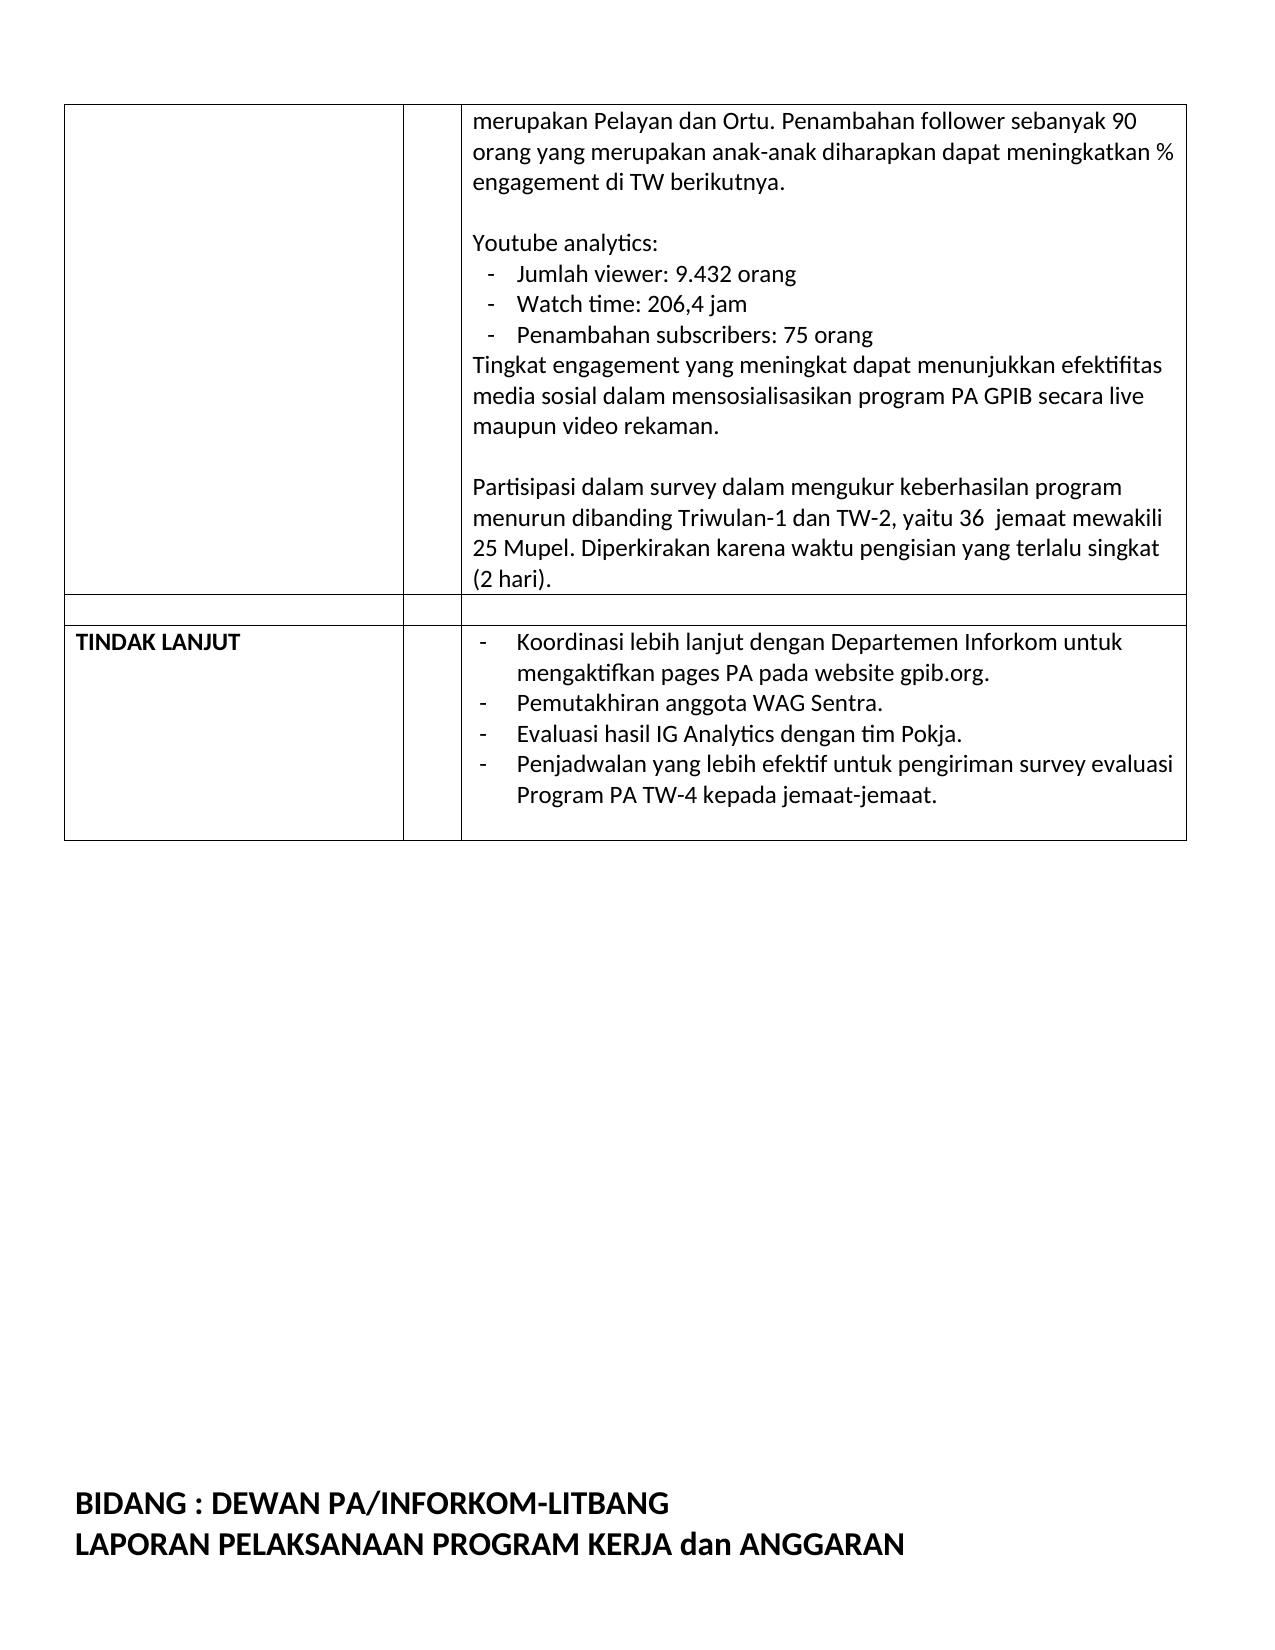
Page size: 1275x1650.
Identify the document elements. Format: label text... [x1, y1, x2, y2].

text BIDANG : DEWAN PA/INFORKOM-LITBANG [75, 1482, 1200, 1523]
table_cell [462, 595, 1186, 625]
table_cell [404, 626, 461, 840]
text LAPORAN PELAKSANAAN PROGRAM KERJA dan ANGGARAN [75, 1523, 1200, 1563]
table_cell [462, 105, 1186, 594]
table_cell TINDAK LANJUT [65, 626, 403, 840]
table_cell [404, 105, 461, 594]
table_cell Koordinasi lebih lanjut dengan Departemen Inforkom untuk mengaktifkan pages PA pada website gpib.org. Pemutakhiran anggota WAG Sentra. Evaluasi hasil IG Analytics dengan tim Pokja. Penjadwalan yang lebih efektif untuk pengiriman survey evaluasi Program PA TW-4 kepada jemaat-jemaat. [462, 626, 1186, 840]
table_cell [65, 595, 403, 625]
table_cell [404, 595, 461, 625]
table_cell [65, 105, 403, 594]
